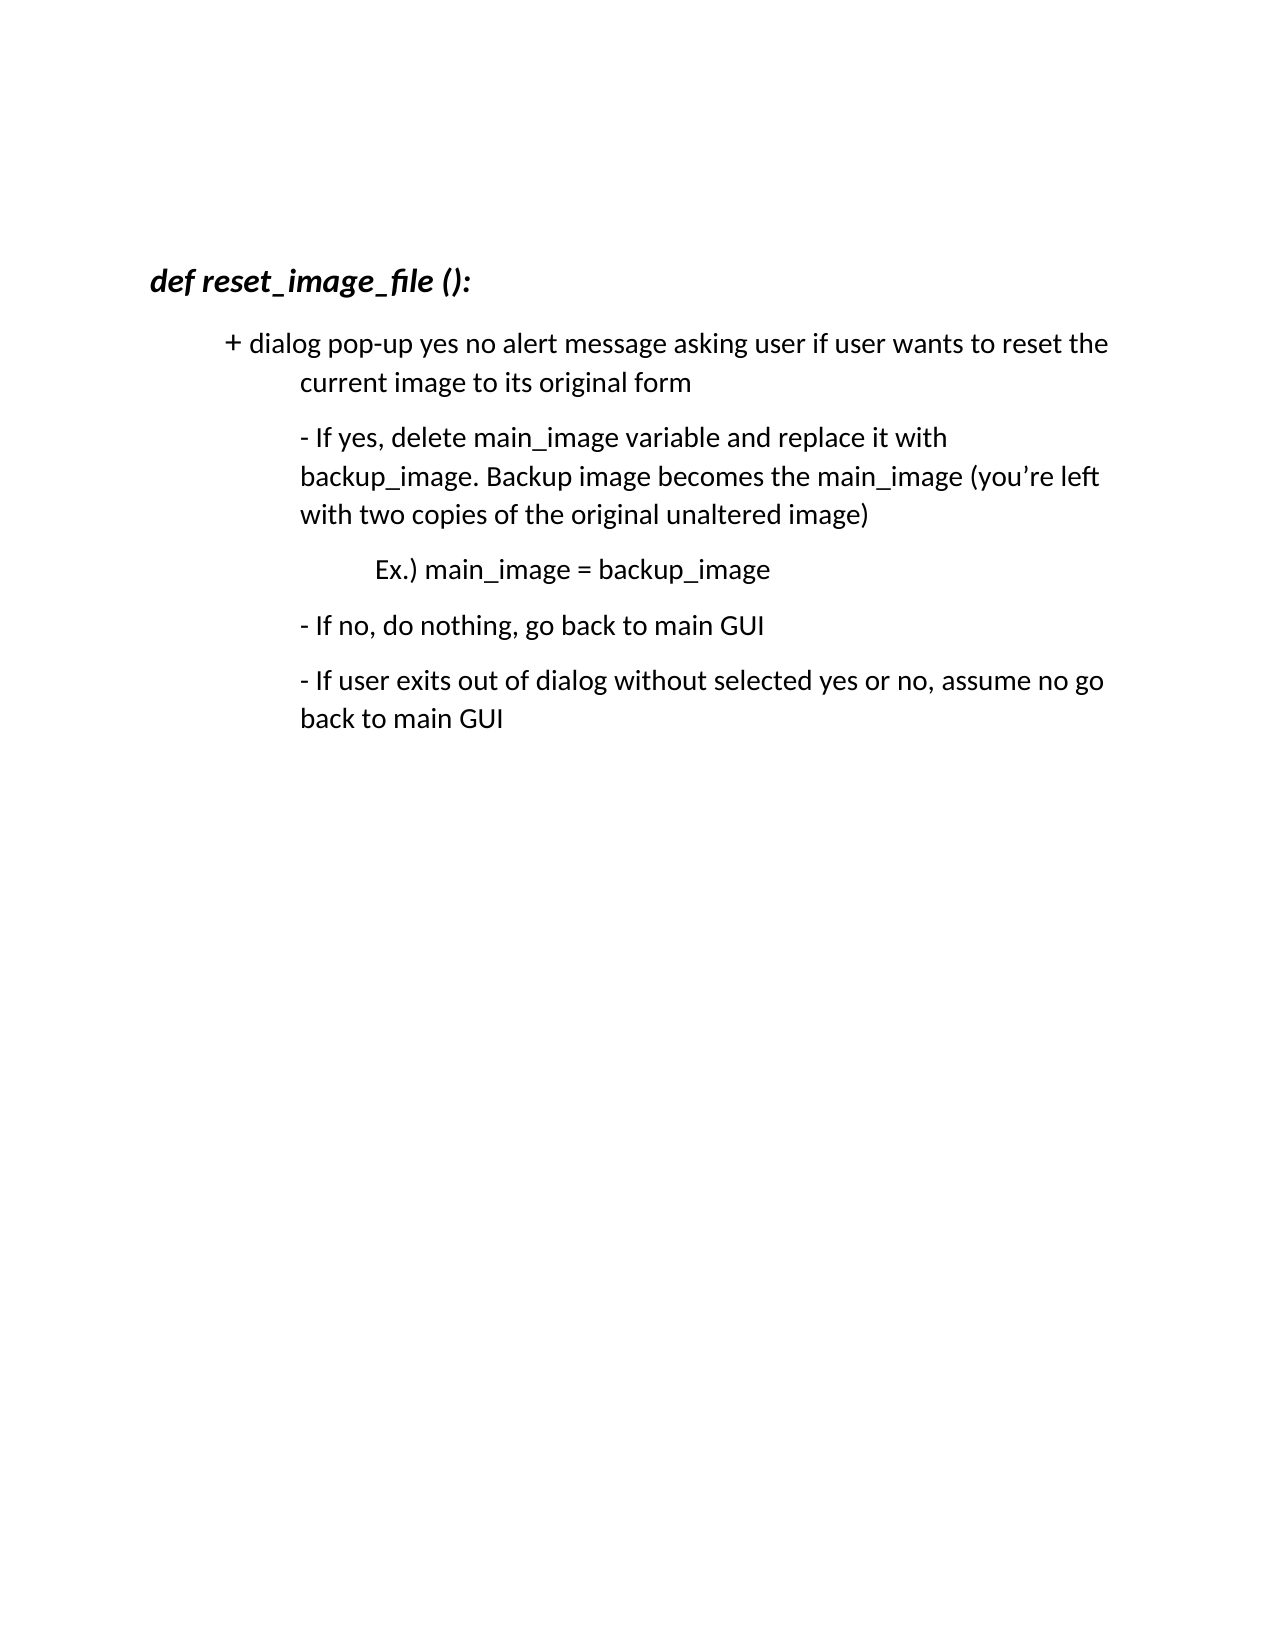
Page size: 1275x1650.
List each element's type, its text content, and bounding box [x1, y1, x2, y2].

text - If no, do nothing, go back to main GUI [225, 607, 1125, 642]
text - If yes, delete main_image variable and replace it with backup_image. Backup image becomes the main_image (you’re left with two copies of the original unaltered image) [225, 419, 1125, 532]
text - If user exits out of dialog without selected yes or no, assume no go back to main GUI [225, 662, 1125, 736]
text + dialog pop-up yes no alert message asking user if user wants to reset the current image to its original form [225, 321, 1125, 400]
text Ex.) main_image = backup_image [225, 551, 1125, 587]
text def reset_image_file (): [150, 260, 1125, 301]
